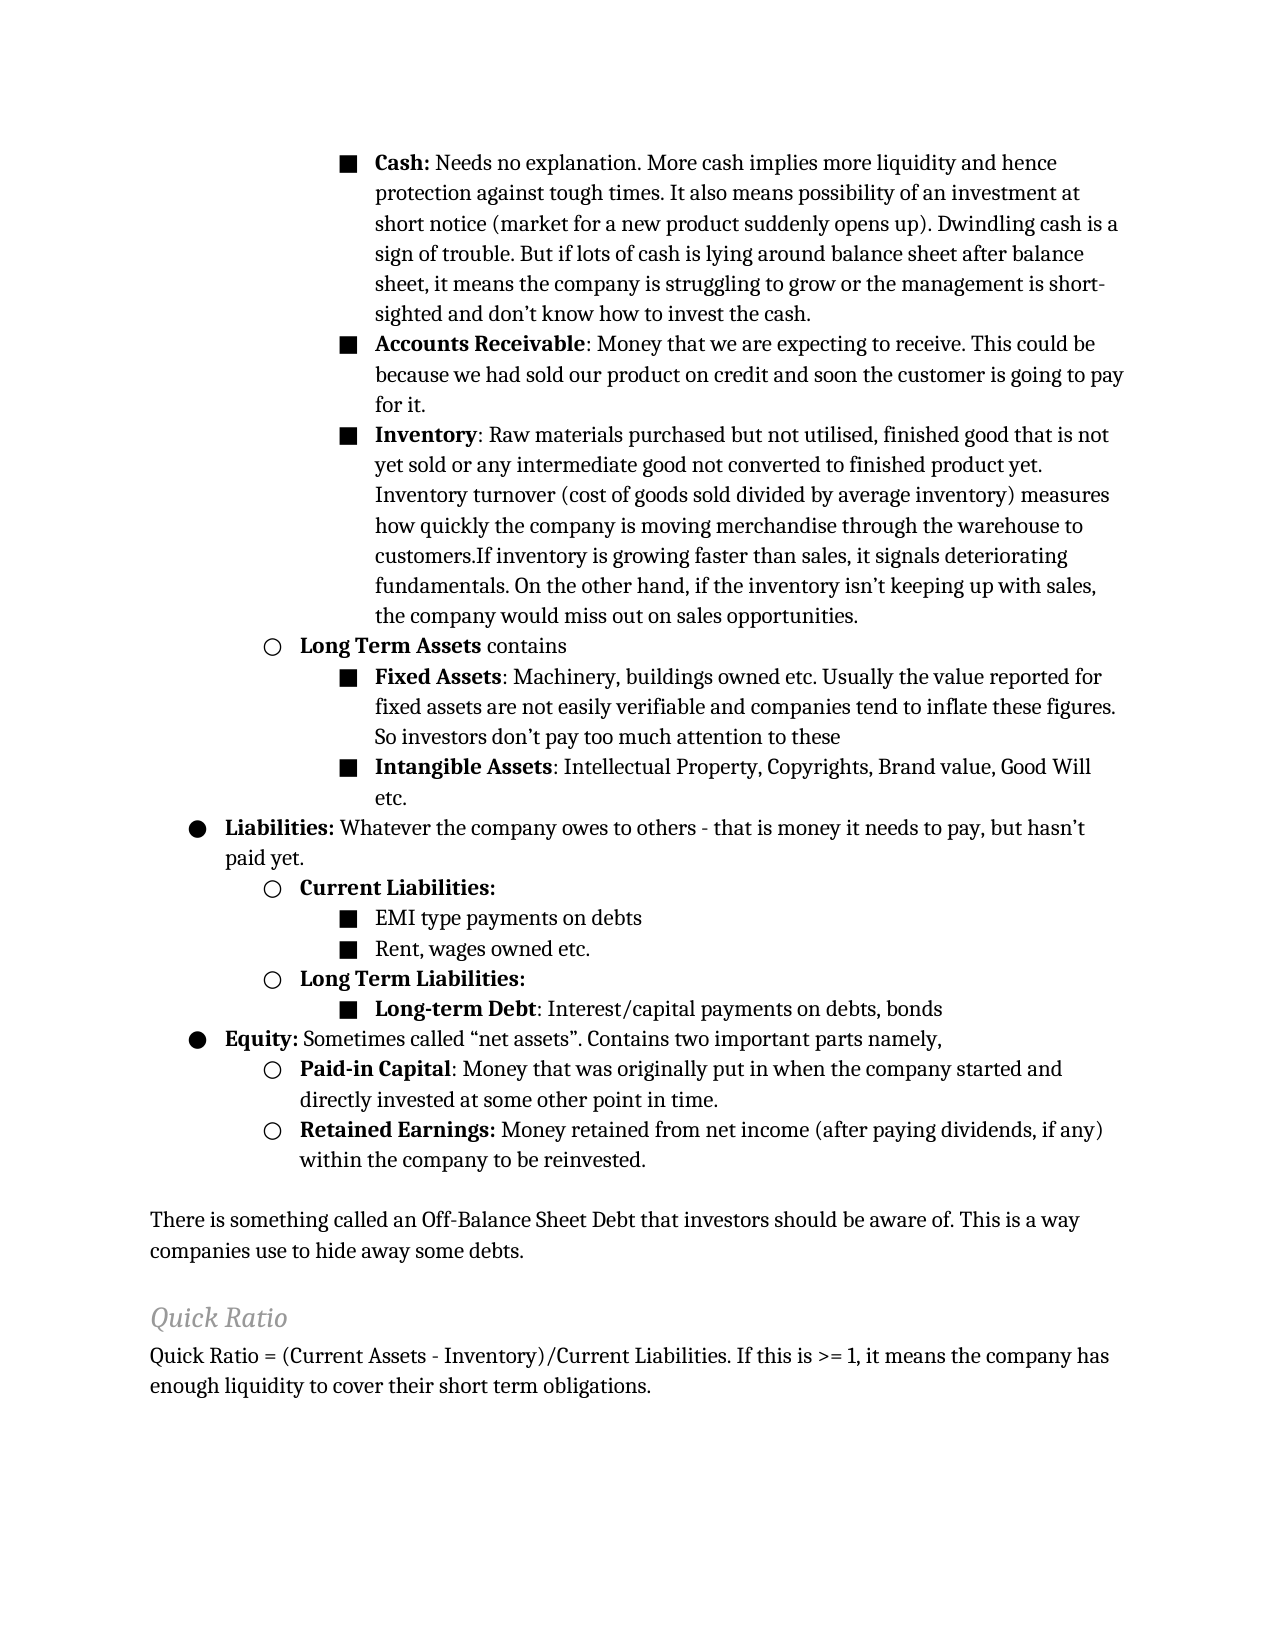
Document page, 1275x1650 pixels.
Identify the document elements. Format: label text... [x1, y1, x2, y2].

list Intangible Assets: Intellectual Property, Copyrights, Brand value, Good Will etc. [337, 754, 1125, 811]
subtitle Quick Ratio [150, 1301, 1125, 1334]
list Liabilities: Whatever the company owes to others - that is money it needs to pay, but hasn’t paid yet. [187, 814, 1125, 871]
list Accounts Receivable: Money that we are expecting to receive. This could be because we had sold our product on credit and soon the customer is going to pay for it. [337, 331, 1125, 418]
list Long Term Liabilities: [262, 966, 1125, 992]
list Current Liabilities: [262, 875, 1125, 901]
list Cash: Needs no explanation. More cash implies more liquidity and hence protection against tough times. It also means possibility of an investment at short notice (market for a new product suddenly opens up). Dwindling cash is a sign of trouble. But if lots of cash is lying around balance sheet after balance sheet, it means the company is struggling to grow or the management is short-sighted and don’t know how to invest the cash. [337, 150, 1125, 327]
text There is something called an Off-Balance Sheet Debt that investors should be aware of. This is a way companies use to hide away some debts. [150, 1207, 1125, 1264]
list EMI type payments on debts [337, 905, 1125, 932]
list Equity: Sometimes called “net assets”. Contains two important parts namely, [187, 1026, 1125, 1052]
list Long-term Debt: Interest/capital payments on debts, bonds [337, 996, 1125, 1022]
list Retained Earnings: Money retained from net income (after paying dividends, if any) within the company to be reinvested. [262, 1117, 1125, 1173]
list Fixed Assets: Machinery, buildings owned etc. Usually the value reported for fixed assets are not easily verifiable and companies tend to inflate these figures. So investors don’t pay too much attention to these [337, 663, 1125, 750]
list Long Term Assets contains [262, 633, 1125, 660]
list Paid-in Capital: Money that was originally put in when the company started and directly invested at some other point in time. [262, 1056, 1125, 1113]
text Quick Ratio = (Current Assets - Inventory)/Current Liabilities. If this is >= 1, it means the company has enough liquidity to cover their short term obligations. [150, 1343, 1125, 1399]
list Inventory: Raw materials purchased but not utilised, finished good that is not yet sold or any intermediate good not converted to finished product yet. Inventory turnover (cost of goods sold divided by average inventory) measures how quickly the company is moving merchandise through the warehouse to customers.If inventory is growing faster than sales, it signals deteriorating fundamentals. On the other hand, if the inventory isn’t keeping up with sales, the company would miss out on sales opportunities. [337, 422, 1125, 629]
list Rent, wages owned etc. [337, 935, 1125, 962]
